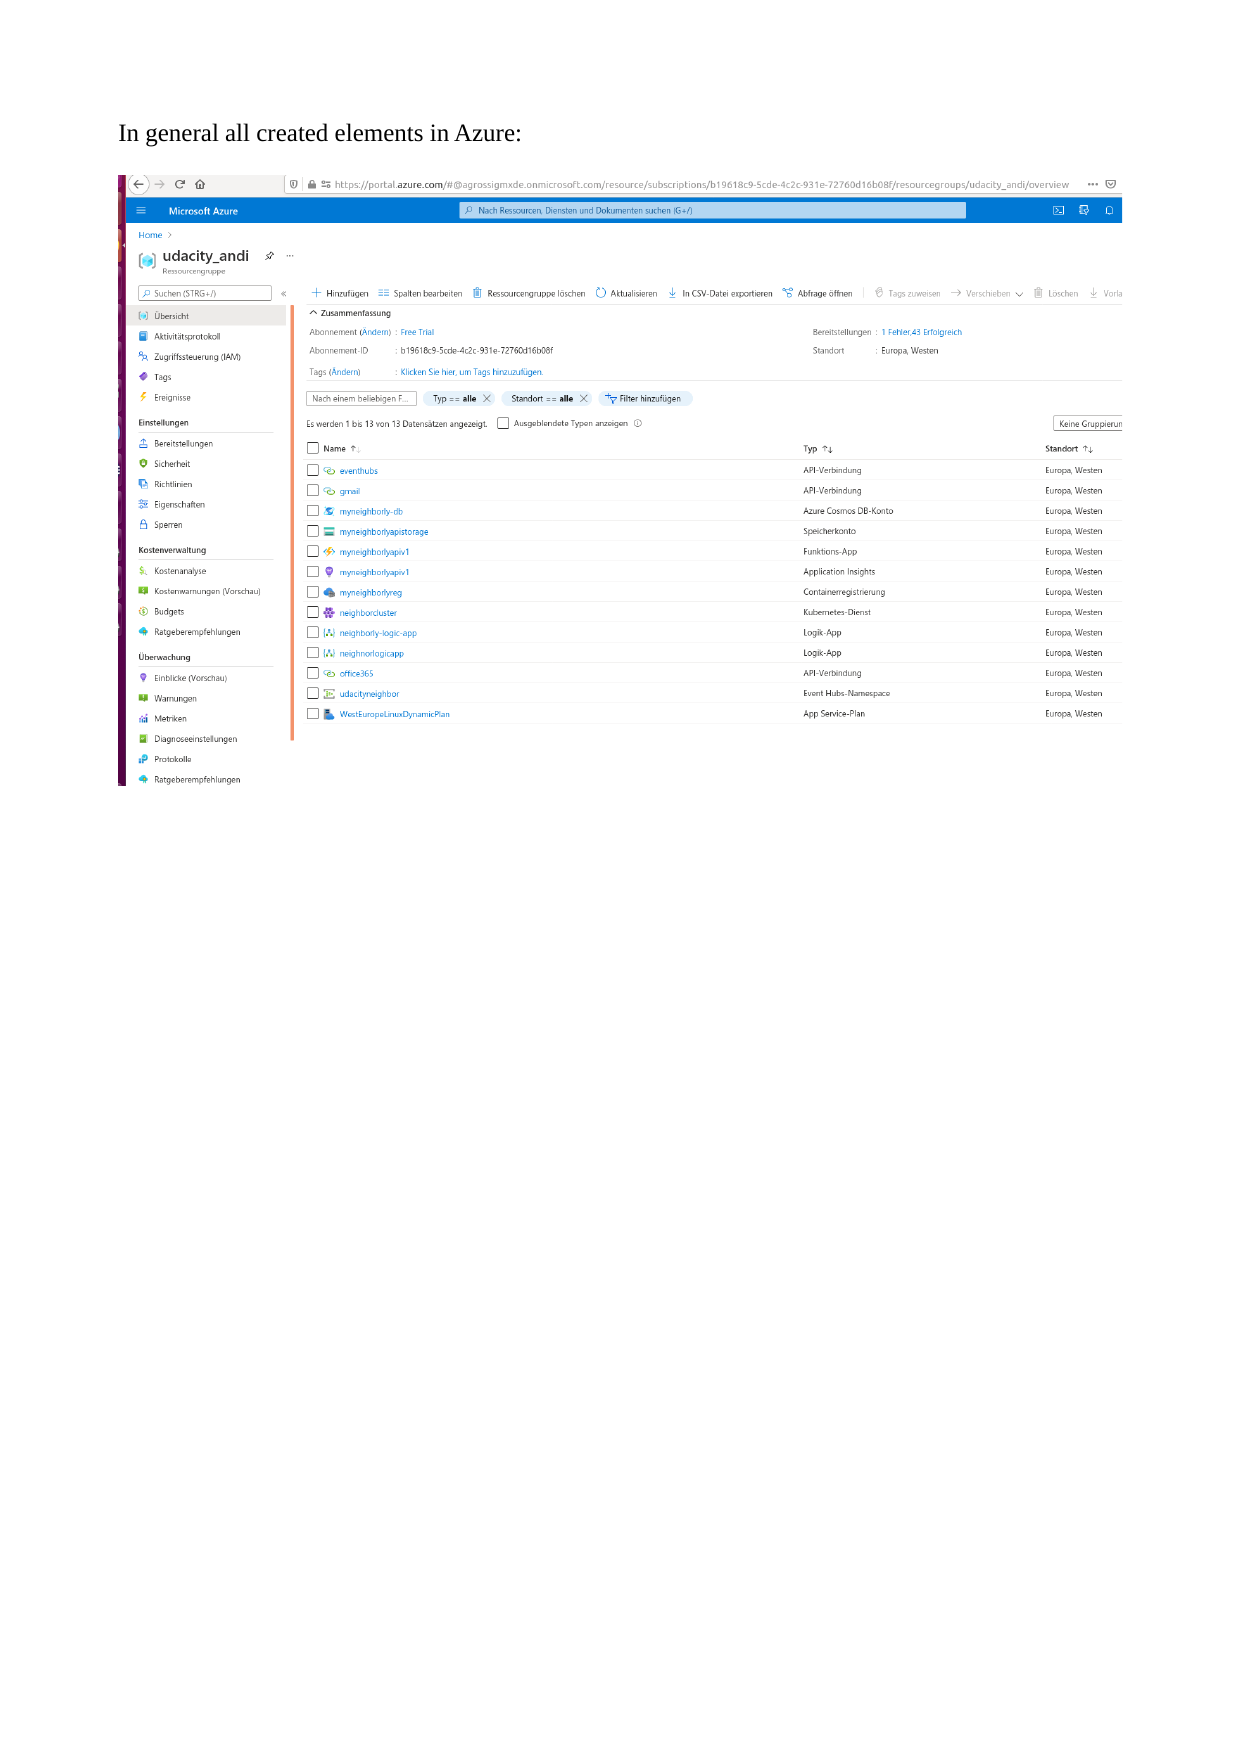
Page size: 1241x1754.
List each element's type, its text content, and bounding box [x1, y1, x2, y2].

picture [118, 175, 1123, 786]
text In general all created elements in Azure: [118, 118, 1122, 147]
